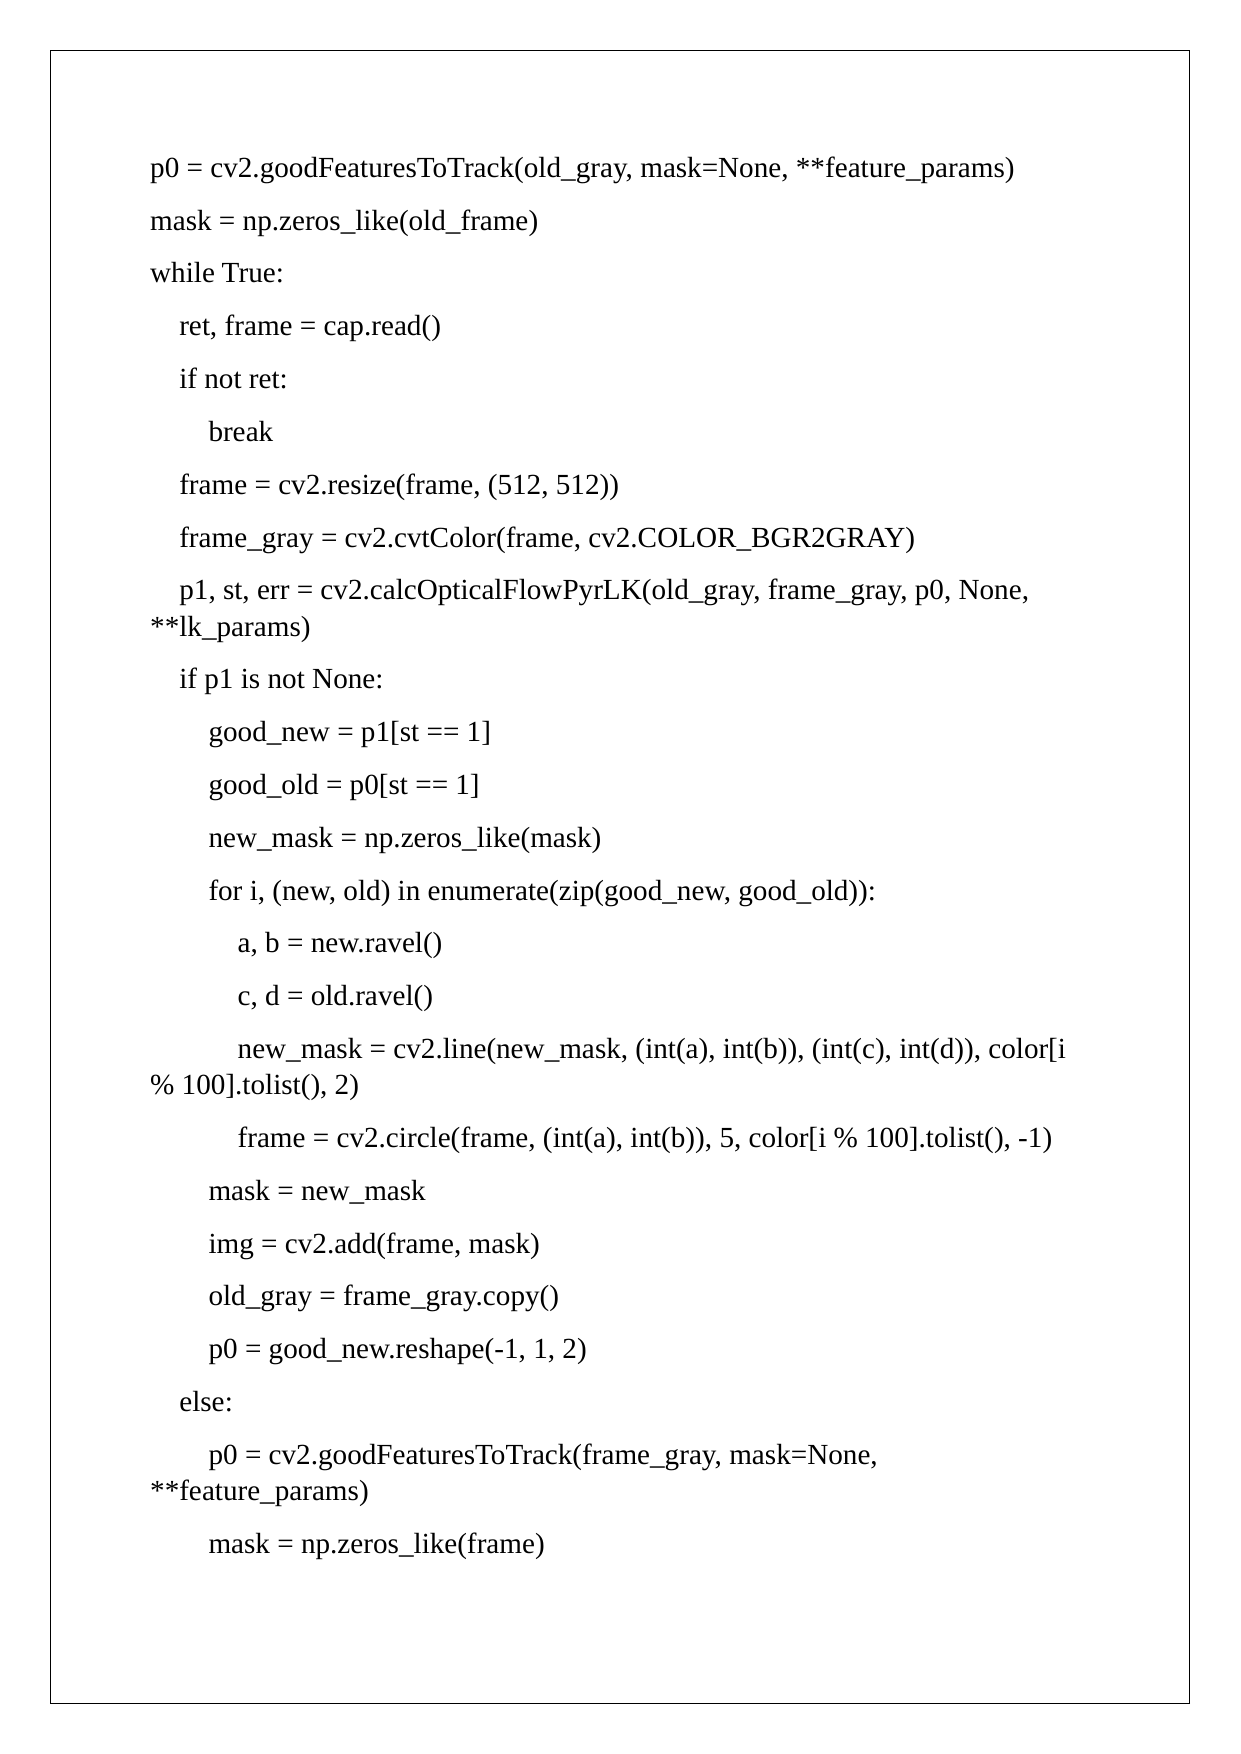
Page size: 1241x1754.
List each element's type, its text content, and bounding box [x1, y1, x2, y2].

text ret, frame = cap.read() [150, 308, 1090, 342]
text old_gray = frame_gray.copy() [150, 1278, 1090, 1312]
text new_mask = np.zeros_like(mask) [150, 820, 1090, 853]
text good_new = p1[st == 1] [150, 714, 1090, 748]
text good_old = p0[st == 1] [150, 767, 1090, 801]
text frame = cv2.circle(frame, (int(a), int(b)), 5, color[i % 100].tolist(), -1) [150, 1120, 1090, 1154]
text while True: [150, 256, 1090, 289]
text p0 = cv2.goodFeaturesToTrack(frame_gray, mask=None, **feature_params) [150, 1437, 1090, 1507]
text frame_gray = cv2.cvtColor(frame, cv2.COLOR_BGR2GRAY) [150, 520, 1090, 553]
text for i, (new, old) in enumerate(zip(good_new, good_old)): [150, 873, 1090, 906]
text p0 = good_new.reshape(-1, 1, 2) [150, 1331, 1090, 1365]
text new_mask = cv2.line(new_mask, (int(a), int(b)), (int(c), int(d)), color[i % 100].tolist(), 2) [150, 1031, 1090, 1101]
text c, d = old.ravel() [150, 978, 1090, 1012]
text p1, st, err = cv2.calcOpticalFlowPyrLK(old_gray, frame_gray, p0, None, **lk_params) [150, 572, 1090, 642]
text mask = np.zeros_like(frame) [150, 1526, 1090, 1559]
text mask = np.zeros_like(old_frame) [150, 203, 1090, 236]
text else: [150, 1384, 1090, 1418]
text if p1 is not None: [150, 661, 1090, 695]
text frame = cv2.resize(frame, (512, 512)) [150, 467, 1090, 500]
text img = cv2.add(frame, mask) [150, 1226, 1090, 1259]
text break [150, 414, 1090, 448]
text if not ret: [150, 361, 1090, 395]
text a, b = new.ravel() [150, 926, 1090, 959]
text p0 = cv2.goodFeaturesToTrack(old_gray, mask=None, **feature_params) [150, 150, 1090, 183]
text mask = new_mask [150, 1173, 1090, 1206]
